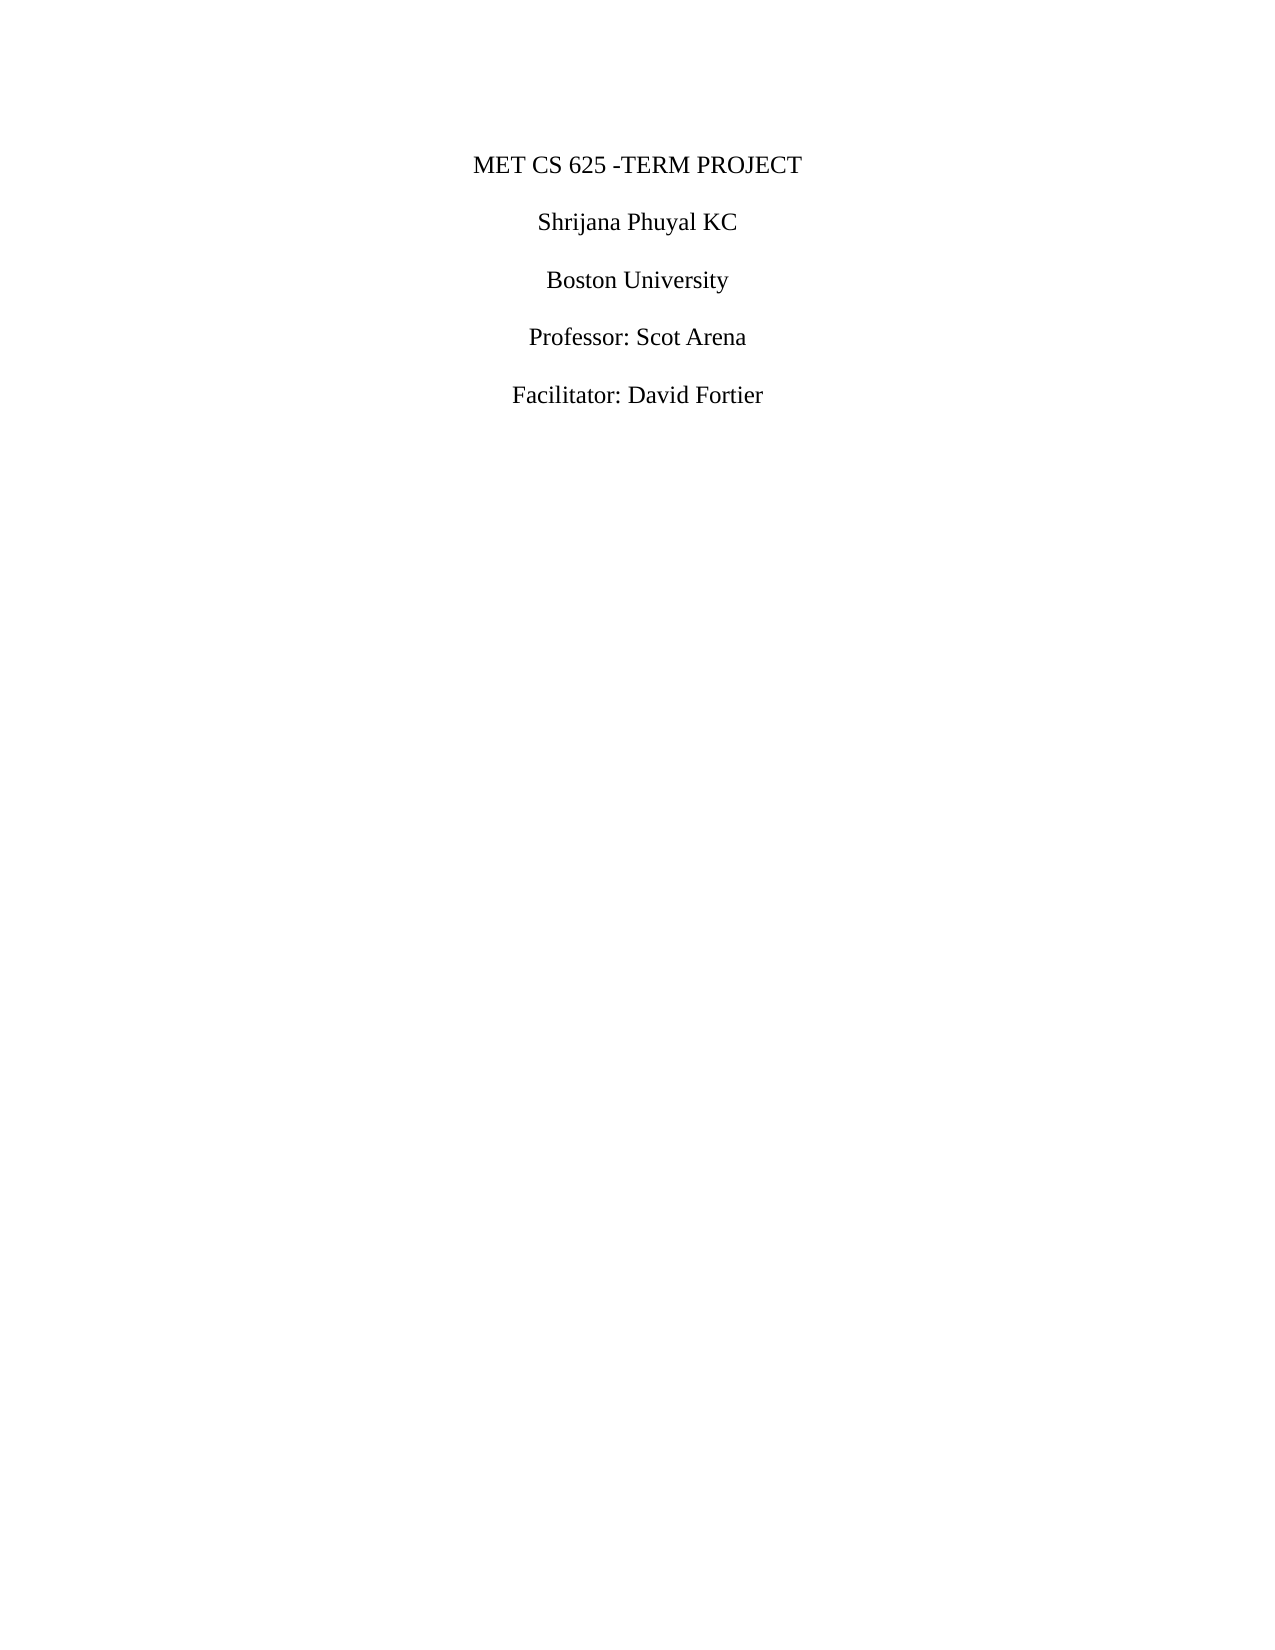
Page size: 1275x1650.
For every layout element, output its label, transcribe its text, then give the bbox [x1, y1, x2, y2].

text Facilitator: David Fortier [150, 380, 1125, 409]
text Boston University [150, 265, 1125, 294]
text Professor: Scot Arena [150, 322, 1125, 351]
text MET CS 625 -TERM PROJECT [150, 150, 1125, 179]
text Shrijana Phuyal KC [150, 207, 1125, 236]
